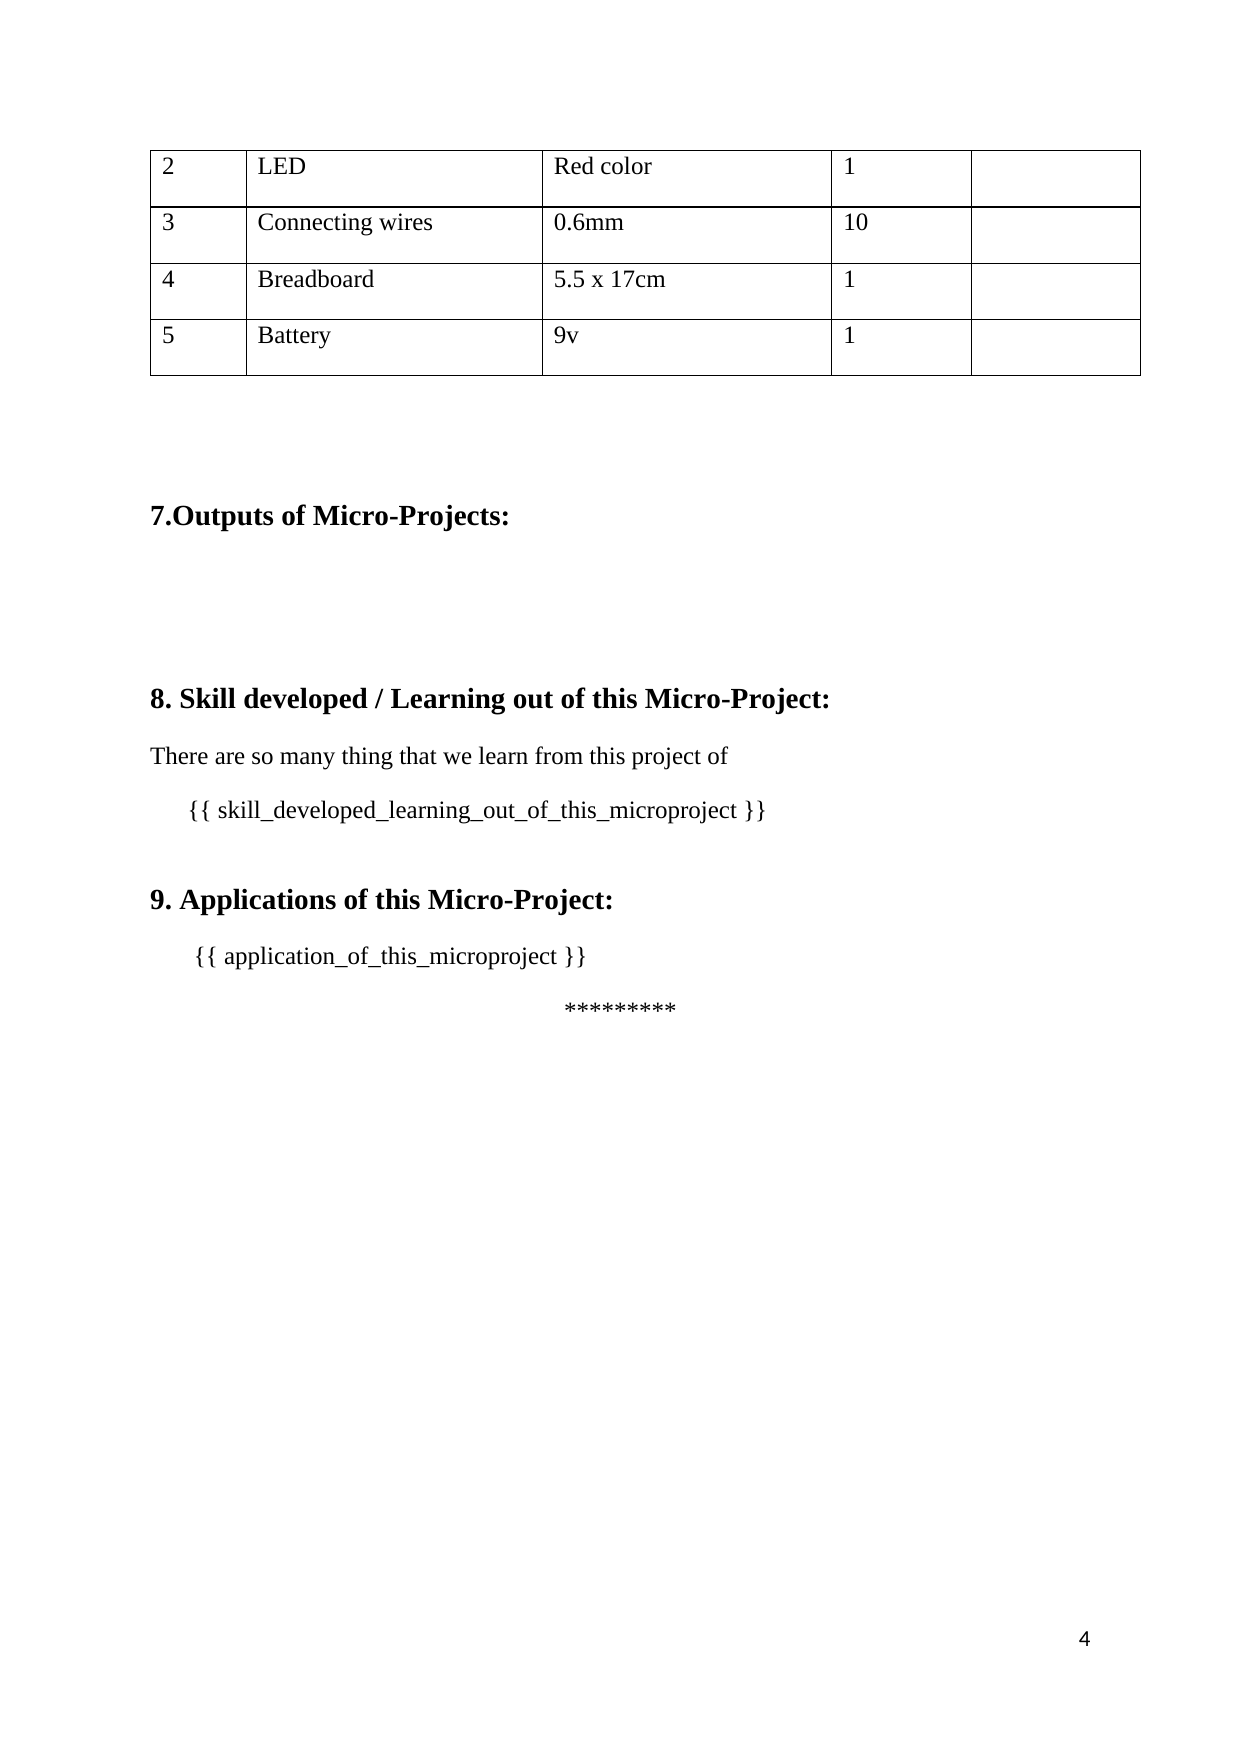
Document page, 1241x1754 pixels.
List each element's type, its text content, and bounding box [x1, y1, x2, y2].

table_cell [972, 320, 1140, 375]
text ********* [150, 996, 1090, 1024]
table_cell 2 [151, 151, 246, 206]
table_cell 1 [832, 151, 971, 206]
table_cell 1 [832, 320, 971, 375]
table_cell Battery [247, 320, 542, 375]
table_cell 3 [151, 208, 246, 263]
table_cell [972, 208, 1140, 263]
table_cell 1 [832, 264, 971, 319]
table_cell LED [247, 151, 542, 206]
table_cell 10 [832, 208, 971, 263]
text 7.Outputs of Micro-Projects: [150, 498, 1090, 532]
table_cell Connecting wires [247, 208, 542, 263]
table_cell 4 [151, 264, 246, 319]
table_cell 9v [543, 320, 831, 375]
table_cell 5.5 x 17cm [543, 264, 831, 319]
table_cell 5 [151, 320, 246, 375]
text {{ application_of_this_microproject }} [150, 941, 1090, 970]
text 9. Applications of this Micro-Project: [150, 882, 1090, 915]
list {{ skill_developed_learning_out_of_this_microproject }} [187, 795, 1090, 824]
text There are so many thing that we learn from this project of [150, 741, 1090, 770]
table_cell 0.6mm [543, 208, 831, 263]
table_cell Breadboard [247, 264, 542, 319]
table_cell [972, 151, 1140, 206]
table_cell Red color [543, 151, 831, 206]
text 8. Skill developed / Learning out of this Micro-Project: [150, 682, 1090, 715]
table_cell [972, 264, 1140, 319]
